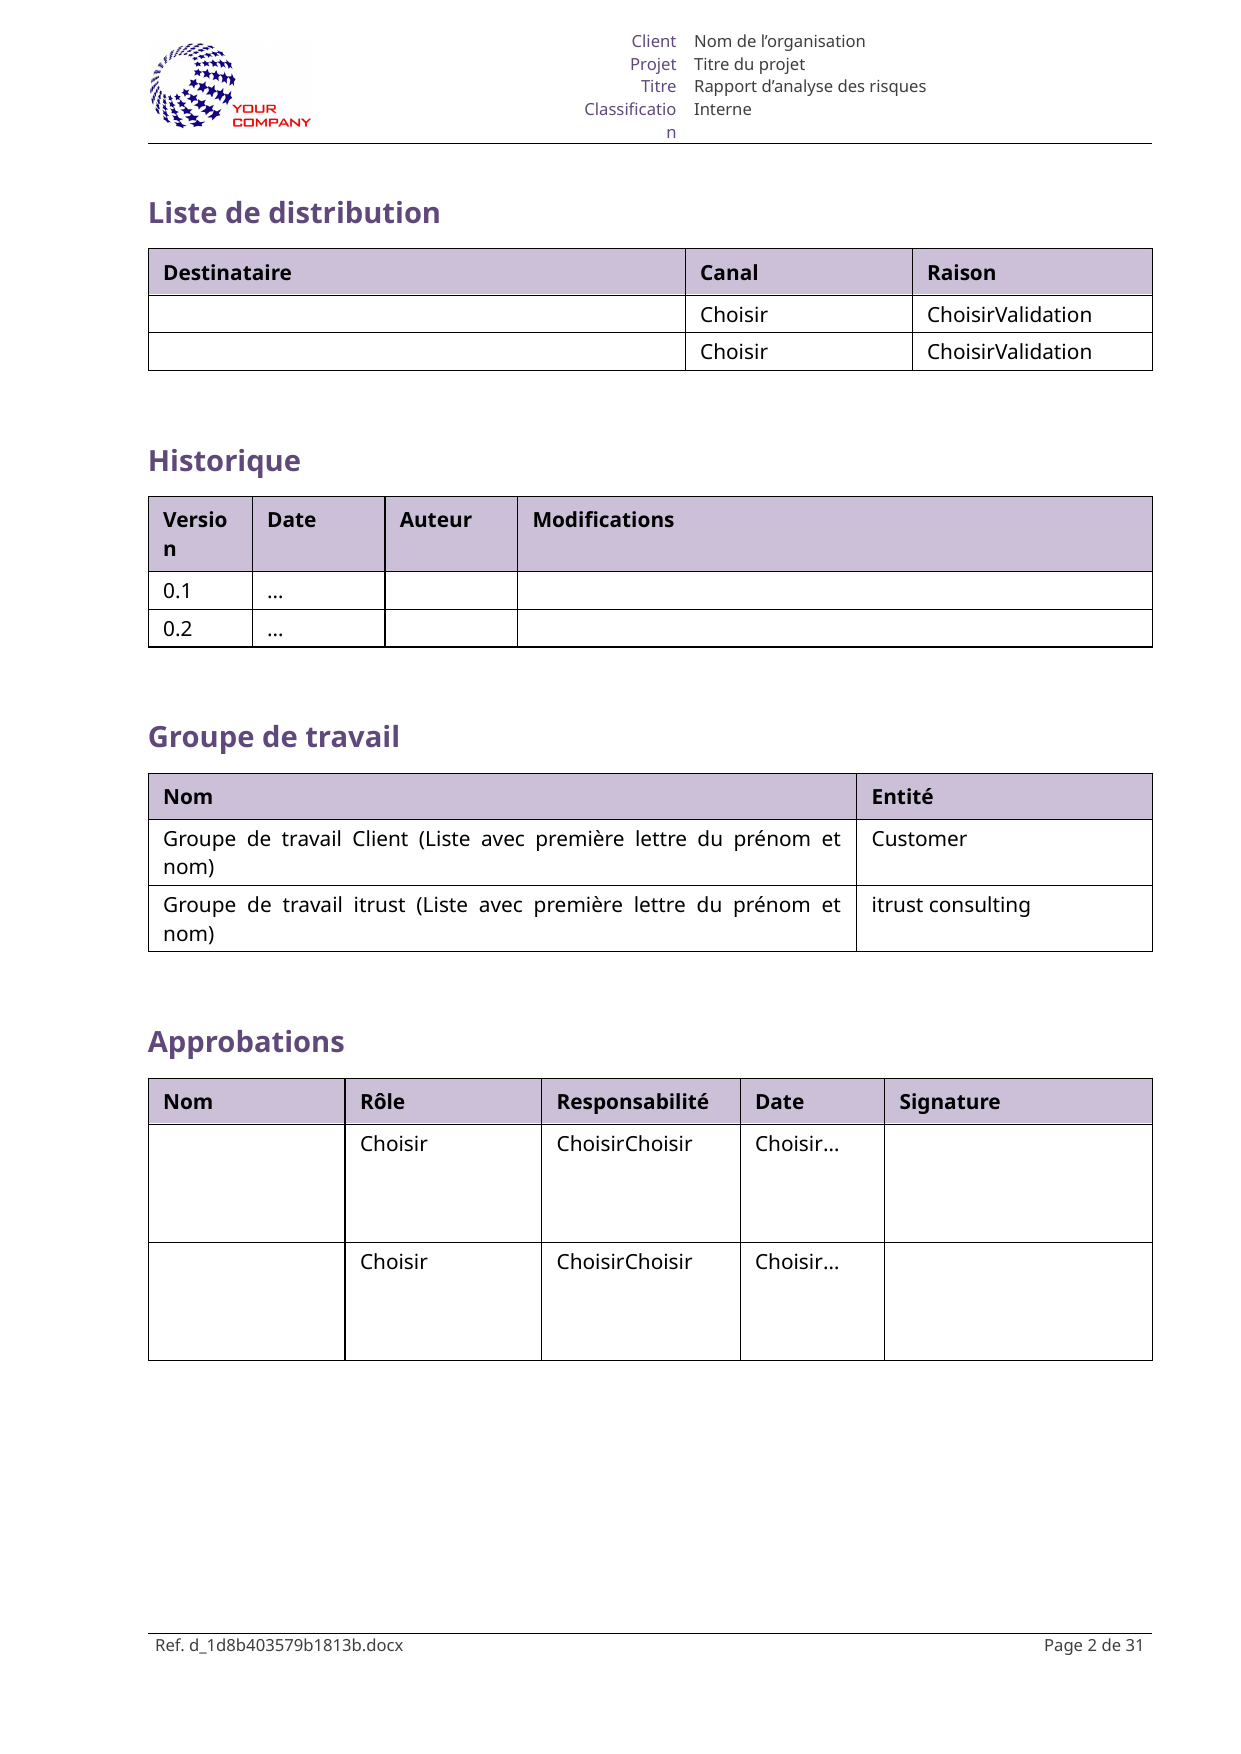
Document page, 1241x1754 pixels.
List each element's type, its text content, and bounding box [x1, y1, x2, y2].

picture [147, 42, 313, 131]
table_header Nom [149, 774, 856, 819]
table_header Nom [149, 1079, 344, 1123]
table_cell [149, 296, 685, 332]
table_cell [518, 572, 1152, 609]
table_header Date [741, 1079, 884, 1123]
table_cell Validation [913, 333, 1152, 370]
table_header Signature [885, 1079, 1152, 1123]
table_cell [386, 610, 517, 646]
text Groupe de travail [148, 716, 1152, 756]
table_cell Groupe de travail itrust (Liste avec première lettre du prénom et nom) [149, 886, 856, 951]
table_cell [885, 1125, 1152, 1242]
table_header Version [149, 497, 252, 571]
table_header Responsabilité [542, 1079, 740, 1123]
table_cell [149, 1125, 344, 1242]
text Historique [148, 440, 1152, 479]
table_header Date [253, 497, 384, 571]
table_header Modifications [518, 497, 1152, 571]
table_header Rôle [346, 1079, 541, 1123]
table_cell itrust consulting [857, 886, 1152, 951]
table_cell [386, 572, 517, 609]
table_cell [149, 333, 685, 370]
table_cell Validation [913, 296, 1152, 332]
table_cell Groupe de travail Client (Liste avec première lettre du prénom et nom) [149, 820, 856, 885]
table_cell [149, 1243, 344, 1360]
table_cell 0.1 [149, 572, 252, 609]
text Liste de distribution [148, 192, 1152, 232]
table_header Destinataire [149, 249, 685, 294]
table_header Auteur [386, 497, 517, 571]
table_header Entité [857, 774, 1152, 819]
text Approbations [148, 1021, 1152, 1061]
table_cell [518, 610, 1152, 646]
table_cell [885, 1243, 1152, 1360]
table_cell 0.2 [149, 610, 252, 646]
table_header Canal [686, 249, 912, 294]
table_header Raison [913, 249, 1152, 294]
